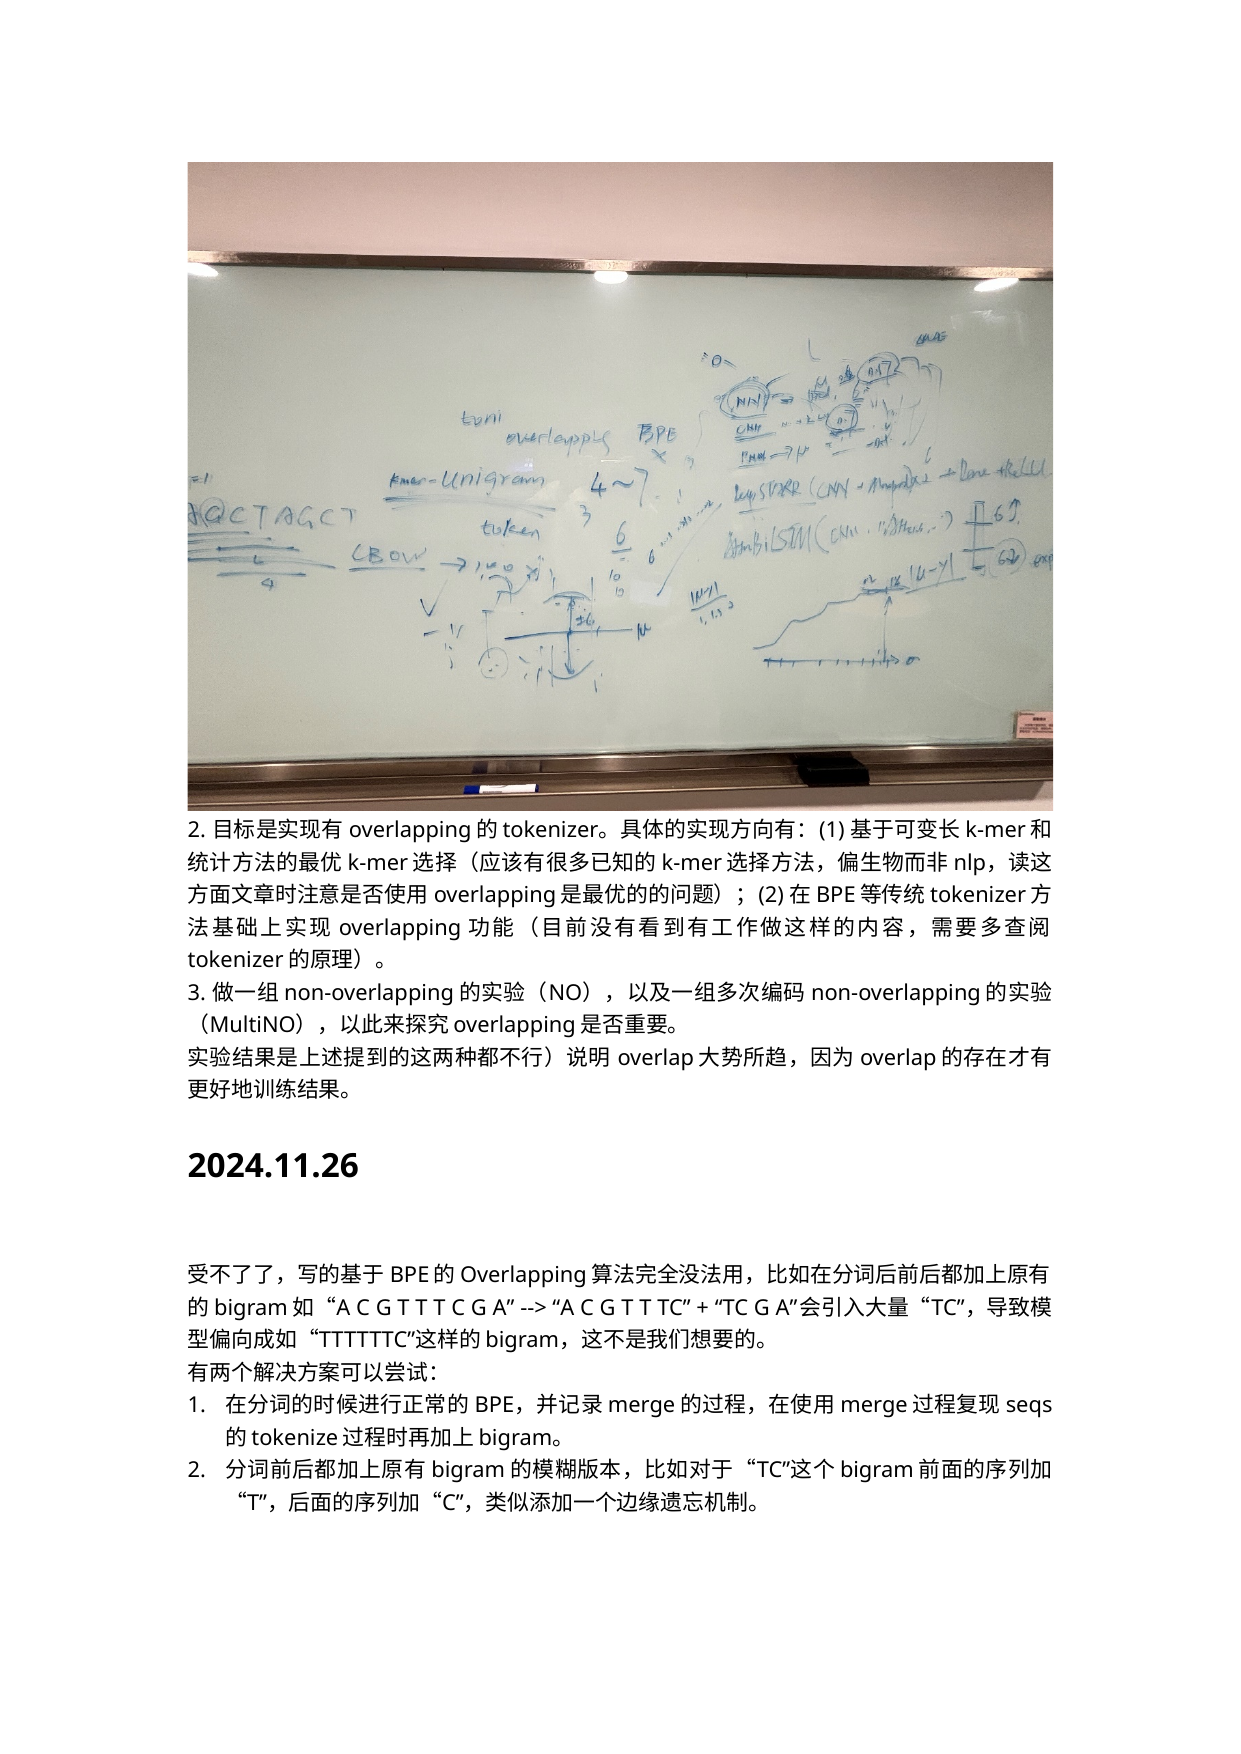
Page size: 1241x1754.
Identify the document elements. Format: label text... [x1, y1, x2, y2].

text 2. 目标是实现有overlapping的tokenizer。具体的实现方向有：(1) 基于可变长k-mer和统计方法的最优k-mer选择（应该有很多已知的k-mer选择方法，偏生物而非nlp，读这方面文章时注意是否使用overlapping是最优的的问题）；(2) 在BPE等传统tokenizer方法基础上实现overlapping功能（目前没有看到有工作做这样的内容，需要多查阅tokenizer的原理）。 [187, 812, 1053, 974]
text 3. 做一组non-overlapping的实验（NO），以及一组多次编码non-overlapping的实验（MultiNO），以此来探究overlapping是否重要。 [187, 974, 1053, 1039]
text 受不了了，写的基于BPE的Overlapping算法完全没法用，比如在分词后前后都加上原有的bigram如“A C G T T T C G A” --> “A C G T T TC” + “TC G A”会引入大量“TC”，导致模型偏向成如“TTTTTTC”这样的bigram，这不是我们想要的。 [187, 1257, 1053, 1354]
list 在分词的时候进行正常的BPE，并记录merge的过程，在使用merge过程复现seqs的tokenize过程时再加上bigram。 [187, 1387, 1053, 1452]
text 实验结果是上述提到的这两种都不行）说明overlap大势所趋，因为overlap的存在才有更好地训练结果。 [187, 1039, 1053, 1104]
picture [187, 162, 1054, 811]
text 有两个解决方案可以尝试： [187, 1354, 1053, 1387]
subtitle 2024.11.26 [187, 1132, 1053, 1197]
list 分词前后都加上原有bigram的模糊版本，比如对于“TC”这个bigram前面的序列加“T”，后面的序列加“C”，类似添加一个边缘遗忘机制。 [187, 1452, 1053, 1517]
